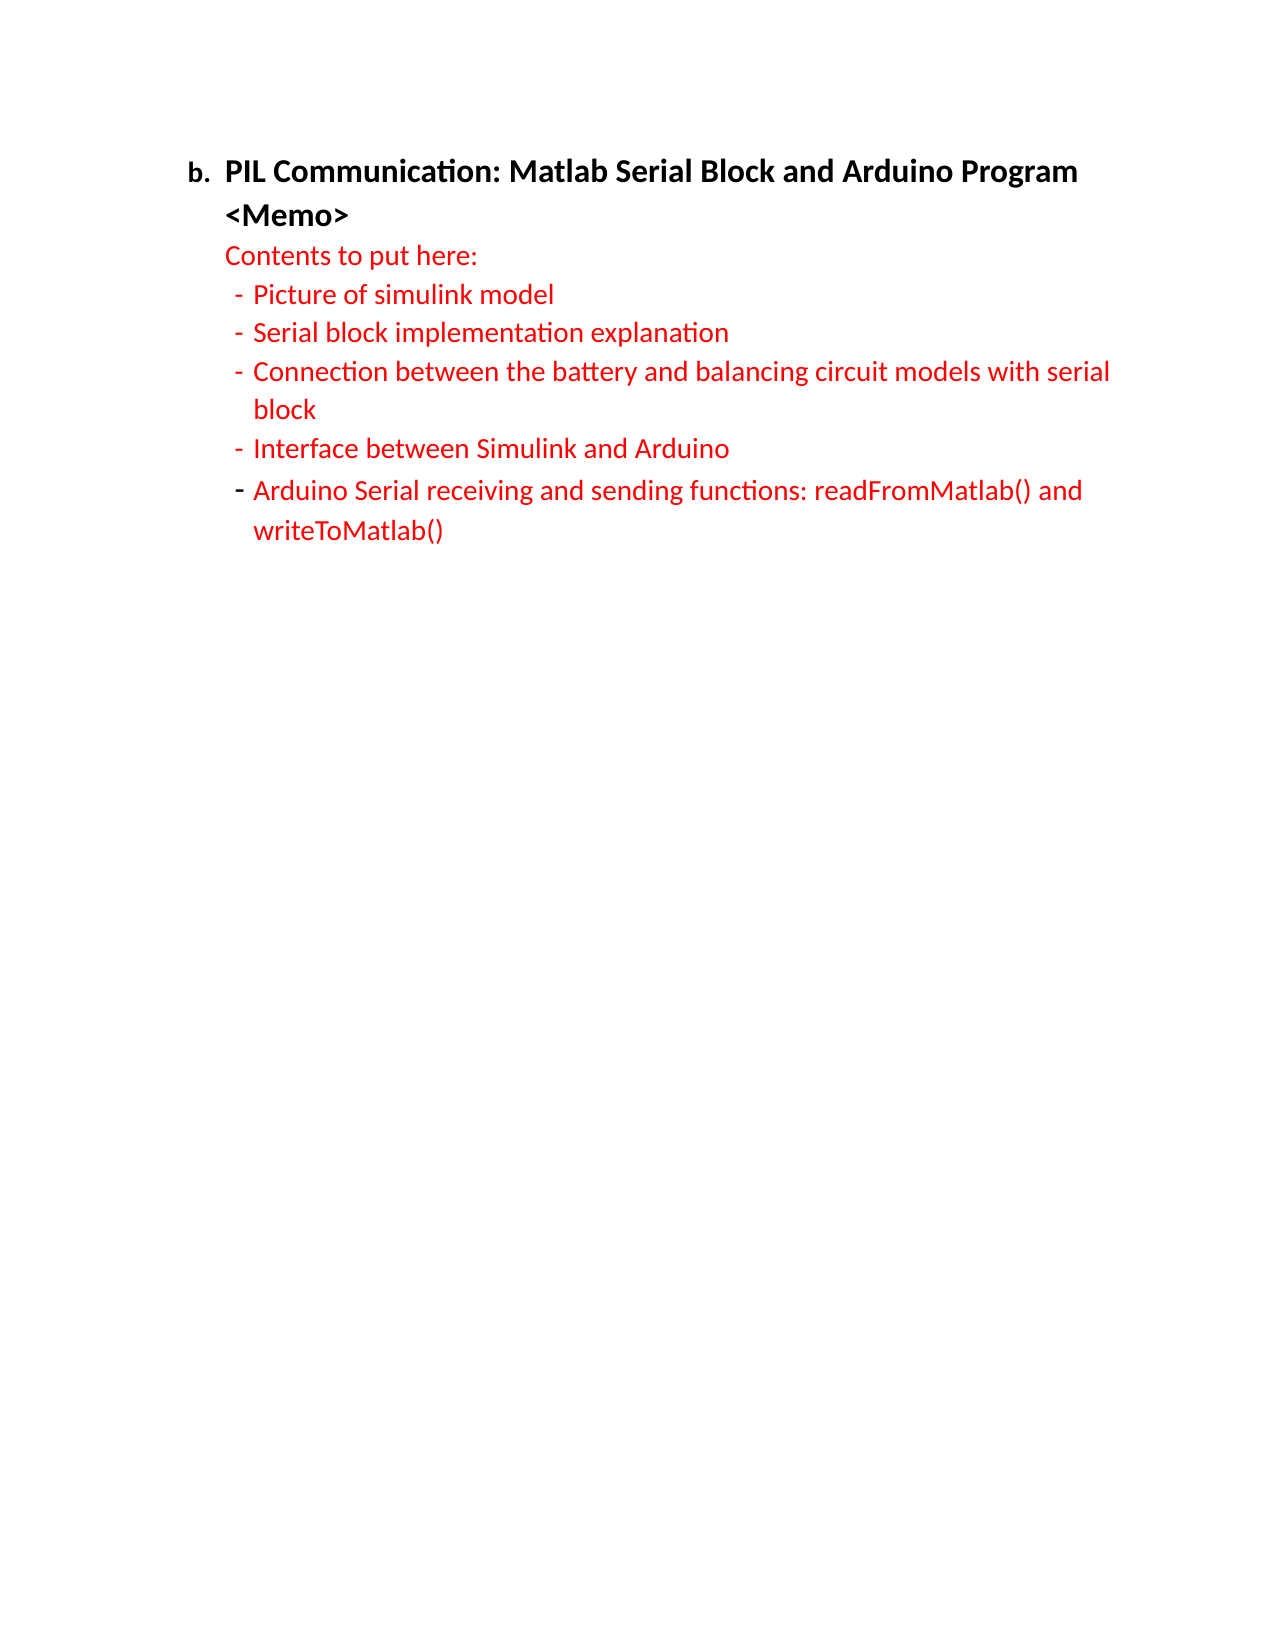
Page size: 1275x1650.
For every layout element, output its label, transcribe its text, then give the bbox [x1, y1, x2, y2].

list Arduino Serial receiving and sending functions: readFromMatlab() and writeToMatlab() [234, 468, 1125, 547]
list Connection between the battery and balancing circuit models with serial block [234, 353, 1125, 427]
list Picture of simulink model [234, 276, 1125, 312]
list Serial block implementation explanation [234, 314, 1125, 350]
list PIL Communication: Matlab Serial Block and Arduino Program <Memo> Contents to put here: [187, 150, 1125, 273]
list Interface between Simulink and Arduino [234, 430, 1125, 465]
